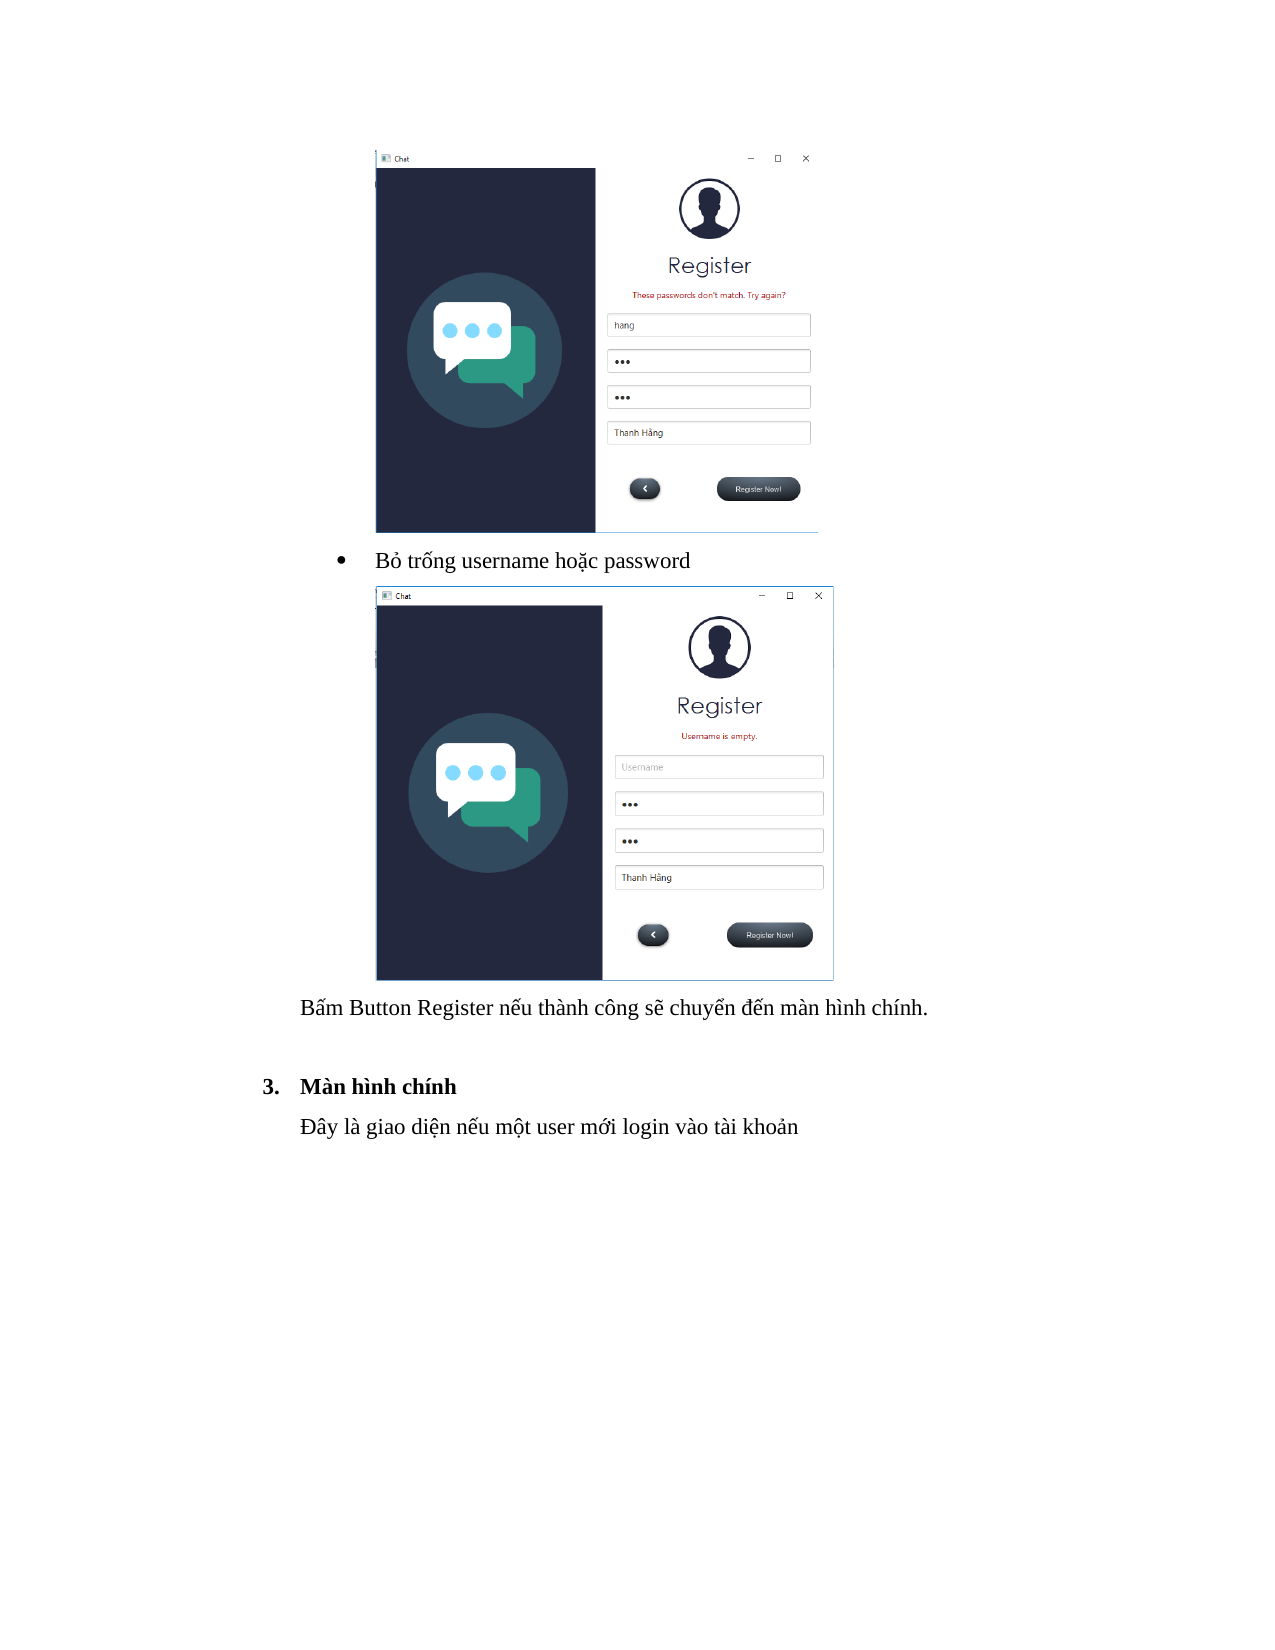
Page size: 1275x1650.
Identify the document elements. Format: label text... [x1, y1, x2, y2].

list Màn hình chính [262, 1073, 1125, 1100]
picture [375, 150, 819, 533]
list Đây là giao diện nếu một user mới login vào tài khoản [300, 1113, 1125, 1139]
list Bỏ trống username hoặc password [337, 547, 1125, 573]
list Bấm Button Register nếu thành công sẽ chuyển đến màn hình chính. [300, 994, 1125, 1021]
picture [375, 586, 834, 981]
